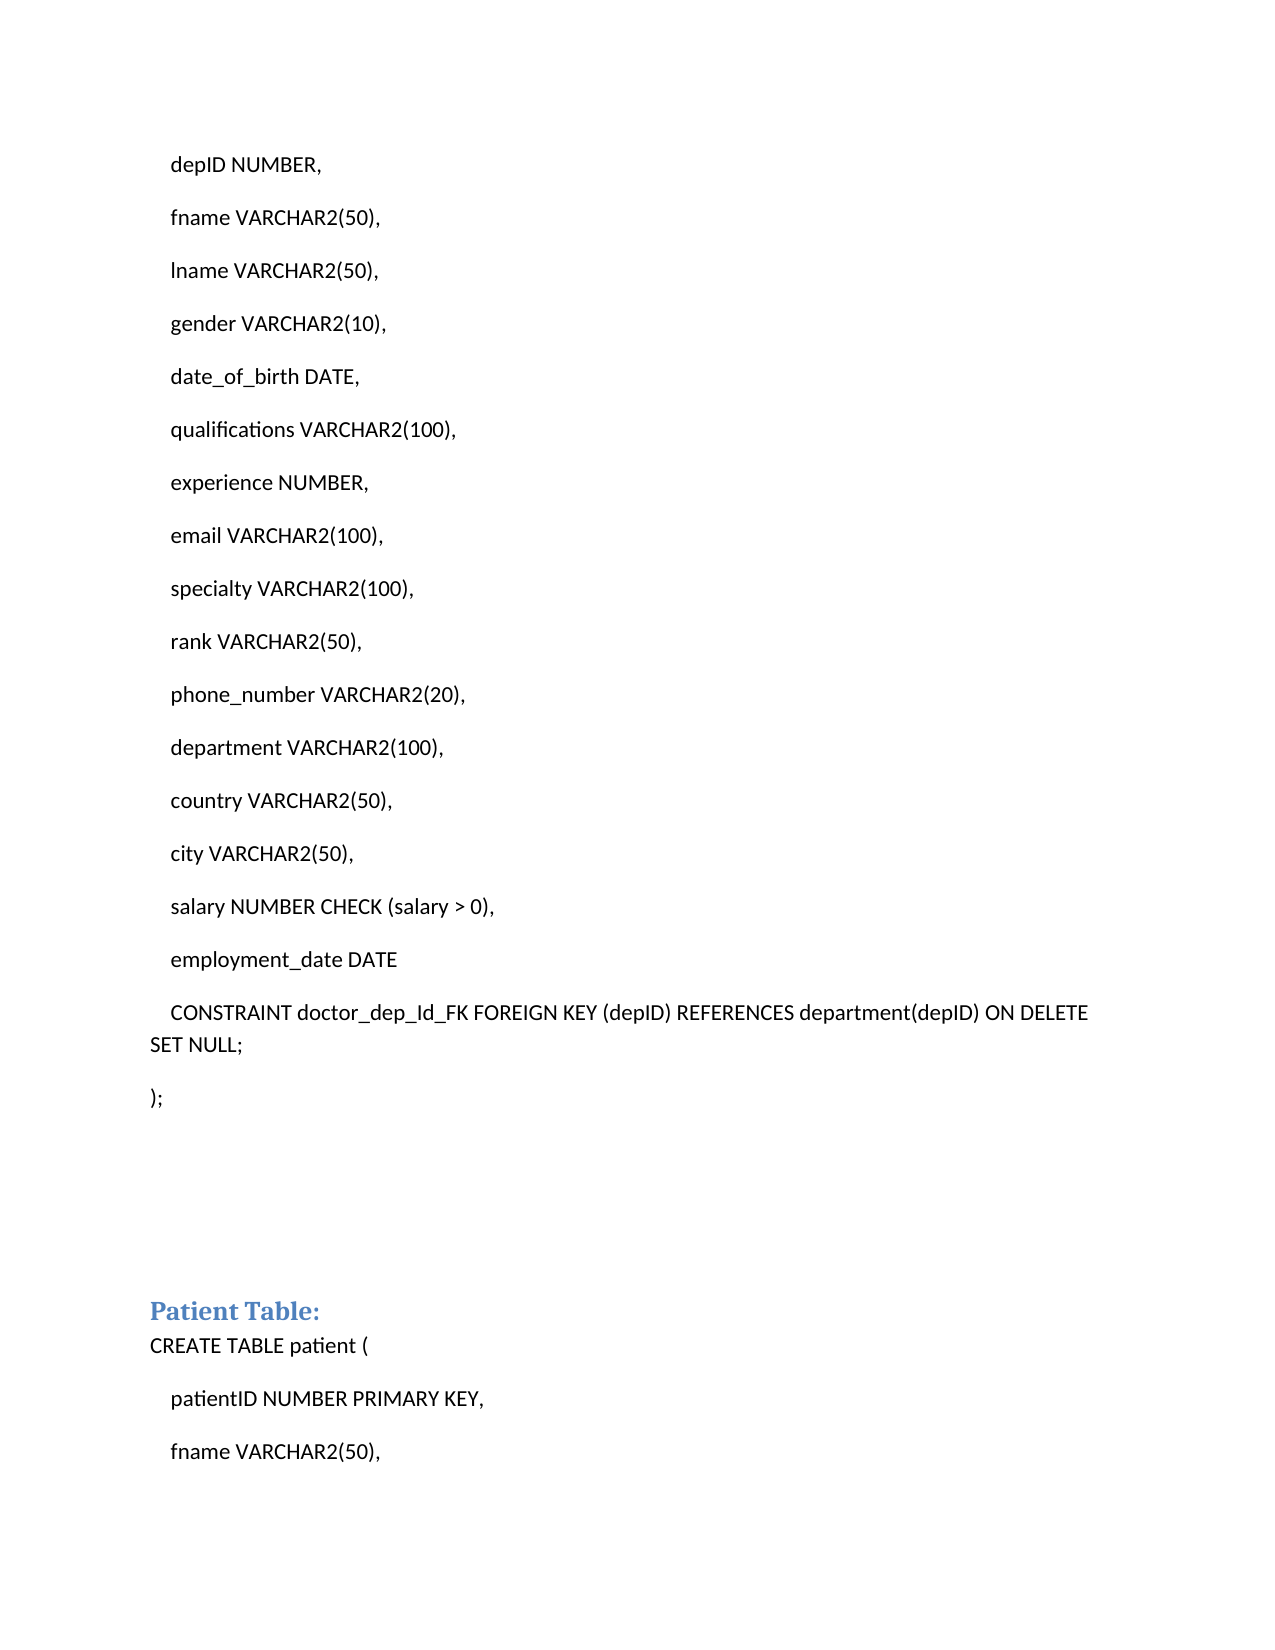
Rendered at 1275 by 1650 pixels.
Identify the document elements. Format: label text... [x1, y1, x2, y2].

text CREATE TABLE patient ( [150, 1331, 1125, 1359]
text city VARCHAR2(50), [150, 839, 1125, 867]
text patientID NUMBER PRIMARY KEY, [150, 1384, 1125, 1412]
text depID NUMBER, [150, 150, 1125, 178]
text CONSTRAINT doctor_dep_Id_FK FOREIGN KEY (depID) REFERENCES department(depID) ON DELETE SET NULL; [150, 998, 1125, 1058]
text email VARCHAR2(100), [150, 521, 1125, 549]
text qualifications VARCHAR2(100), [150, 415, 1125, 443]
text date_of_birth DATE, [150, 362, 1125, 390]
text specialty VARCHAR2(100), [150, 574, 1125, 602]
text phone_number VARCHAR2(20), [150, 680, 1125, 708]
text department VARCHAR2(100), [150, 733, 1125, 761]
text employment_date DATE [150, 945, 1125, 973]
text salary NUMBER CHECK (salary > 0), [150, 892, 1125, 920]
subtitle Patient Table: [150, 1296, 1125, 1327]
text rank VARCHAR2(50), [150, 627, 1125, 655]
text experience NUMBER, [150, 468, 1125, 496]
text fname VARCHAR2(50), [150, 203, 1125, 231]
text country VARCHAR2(50), [150, 786, 1125, 814]
text fname VARCHAR2(50), [150, 1437, 1125, 1465]
text gender VARCHAR2(10), [150, 309, 1125, 337]
text lname VARCHAR2(50), [150, 256, 1125, 284]
text ); [150, 1083, 1125, 1112]
